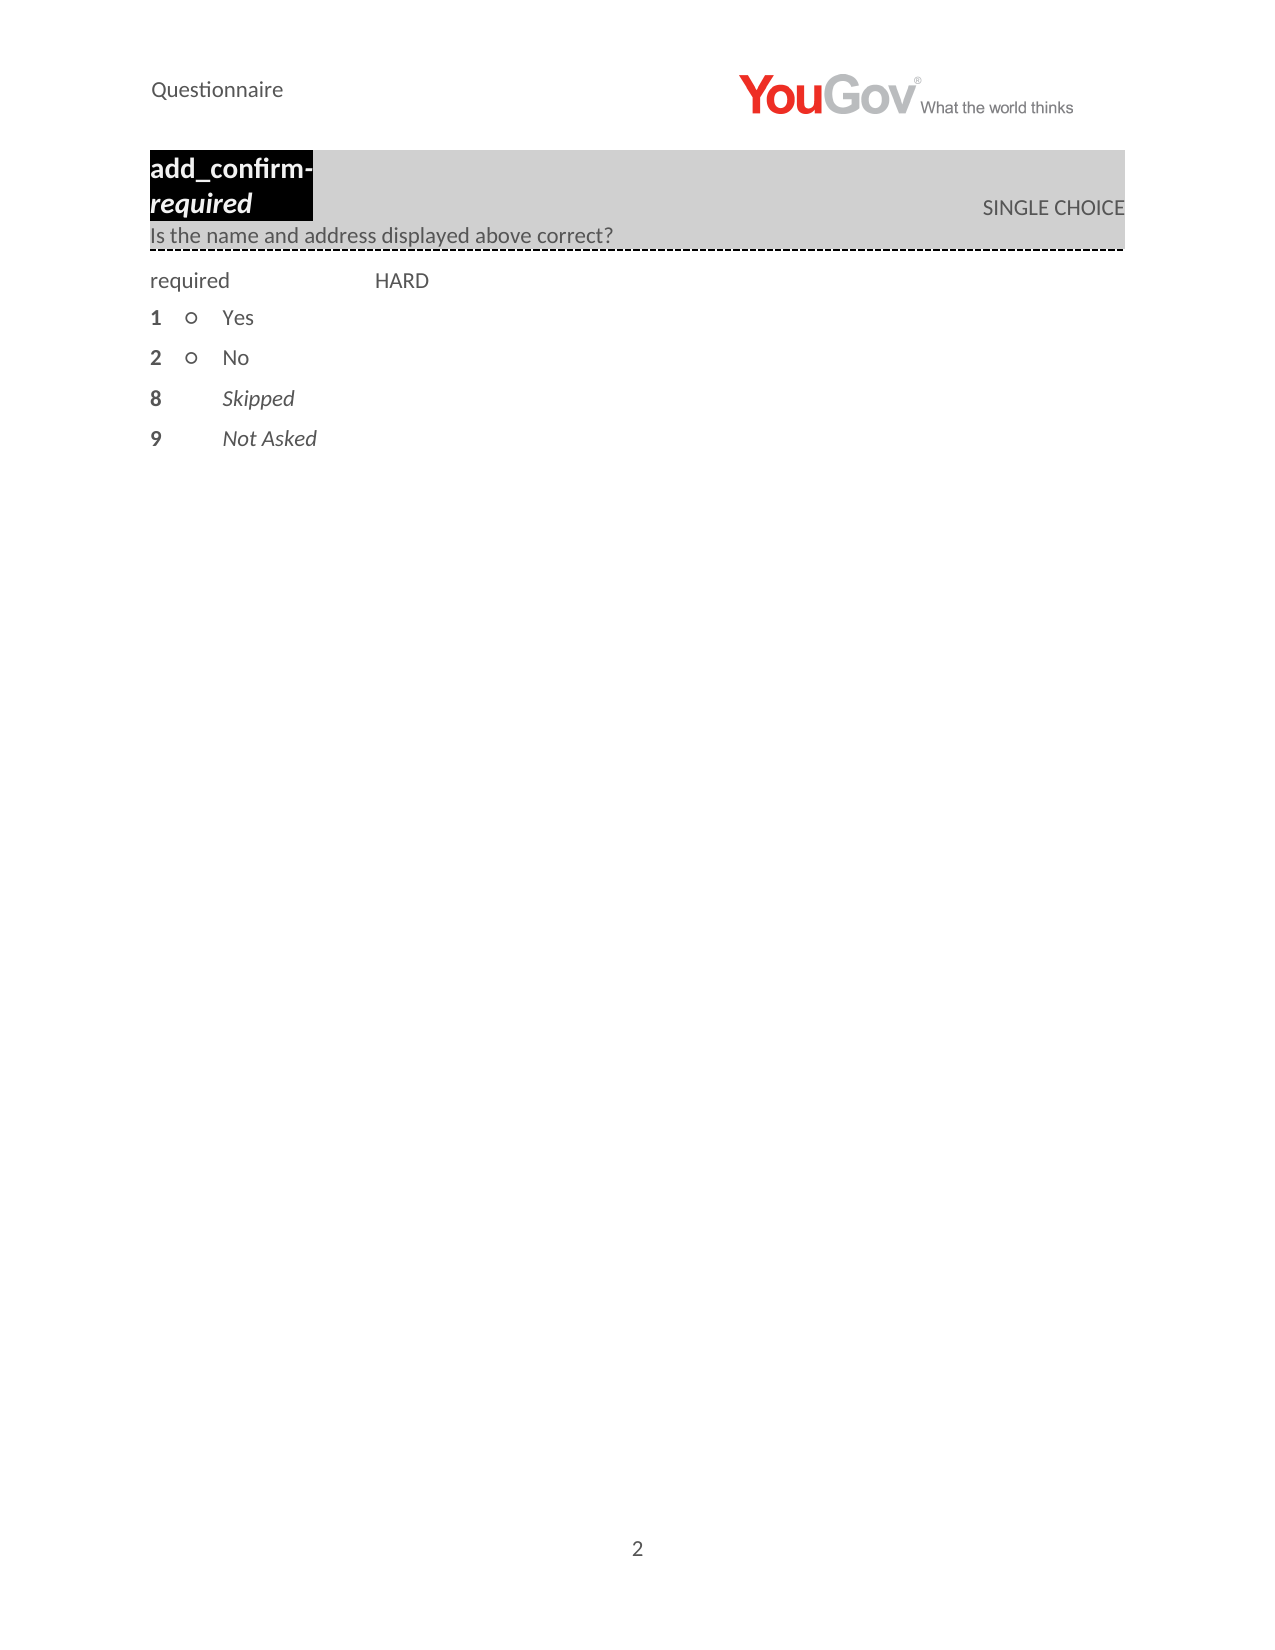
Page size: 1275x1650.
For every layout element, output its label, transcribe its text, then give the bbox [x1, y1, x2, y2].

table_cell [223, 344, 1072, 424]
text required HARD [150, 267, 1125, 295]
picture [739, 74, 1073, 114]
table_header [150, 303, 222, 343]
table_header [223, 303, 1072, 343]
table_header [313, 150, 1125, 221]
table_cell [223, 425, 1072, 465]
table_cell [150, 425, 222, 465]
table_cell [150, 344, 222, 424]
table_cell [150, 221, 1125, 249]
